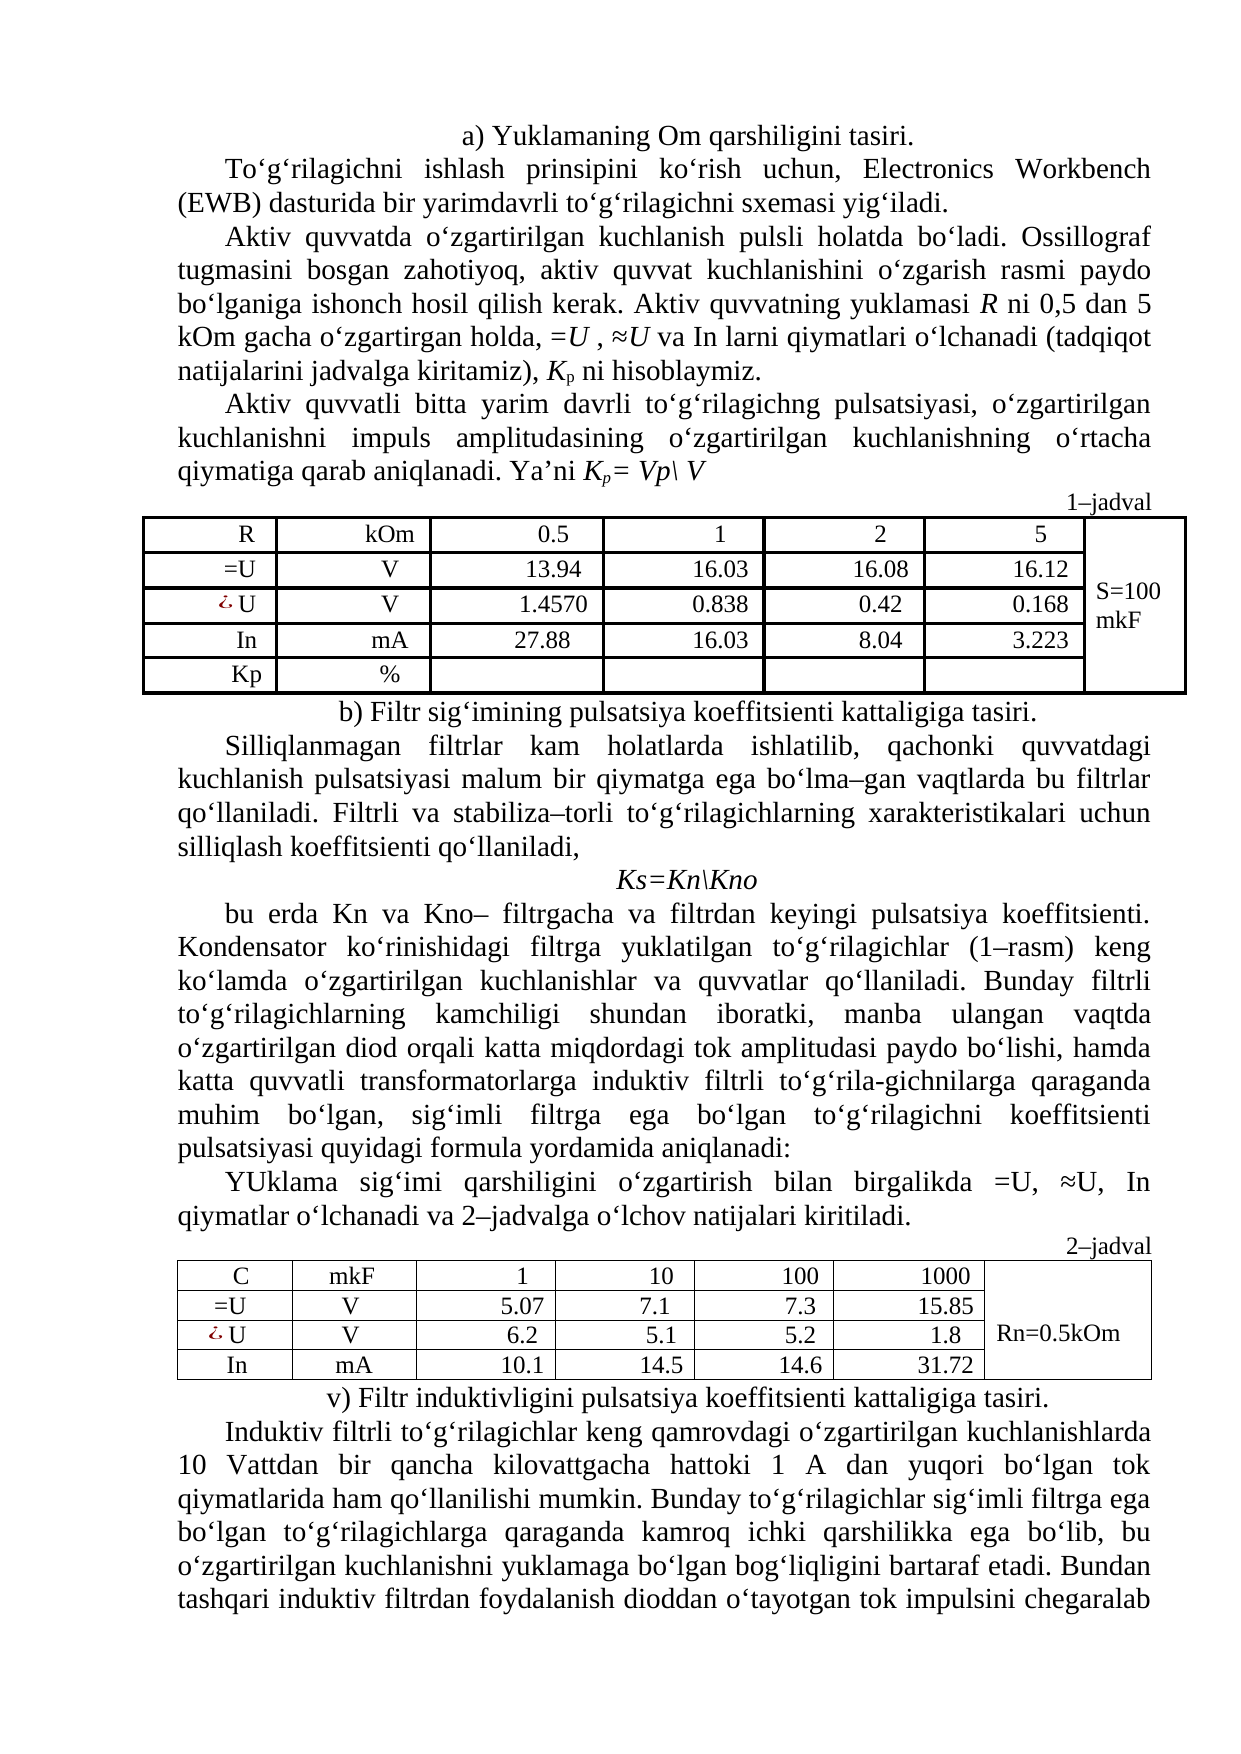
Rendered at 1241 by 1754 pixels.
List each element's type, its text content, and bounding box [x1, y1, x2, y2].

table_header 10 [556, 1261, 694, 1290]
table_cell 1.4570 [432, 590, 602, 622]
table_cell 10.1 [417, 1350, 555, 1379]
table_cell 0.42 [766, 590, 923, 622]
table_cell V [293, 1291, 416, 1319]
table_cell 7.3 [695, 1291, 833, 1319]
table_cell 3.223 [926, 625, 1083, 656]
table_cell =U [145, 554, 275, 586]
table_cell 6.2 [417, 1321, 555, 1349]
table_header 1 [605, 519, 762, 551]
table_cell % [278, 659, 429, 691]
table_cell In [178, 1350, 292, 1379]
table_header kOm [278, 519, 429, 551]
text Aktiv quvvatda o‘zgartirilgan kuchlanish pulsli holatda bo‘ladi. Ossillograf tugmasini bosgan zahotiyoq, aktiv quvvat kuchlanishini o‘zgarish rasmi paydo bo‘lganiga ishonch hosil qilish kerak. Aktiv quvvatning yuklamasi R ni 0,5 dan 5 kOm gacha o‘zgartirgan holda, =U , ≈U va In larni qiymatlari o‘lchanadi (tadqiqot natijalarini jadvalga kiritamiz), Kp ni hisoblaymiz. [177, 219, 1152, 386]
text Silliqlanmagan filtrlar kam holatlarda ishlatilib, qachonki quvvatdagi kuchlanish pulsatsiyasi malum bir qiymatga ega bo‘lma–gan vaqtlarda bu filtrlar qo‘llaniladi. Filtrli va stabiliza–torli to‘g‘rilagichlarning xarakteristikalari uchun silliqlash koeffitsienti qo‘llaniladi, [177, 728, 1152, 862]
table_cell 14.6 [695, 1350, 833, 1379]
table_cell 5.2 [695, 1321, 833, 1349]
table_header 5 [926, 519, 1083, 551]
text YUklama sig‘imi qarshiligini o‘zgartirish bilan birgalikda =U, ≈U, In qiymatlar o‘lchanadi va 2–jadvalga o‘lchov natijalari kiritiladi. [177, 1164, 1152, 1231]
table_header Rn=0.5kOm [985, 1261, 1151, 1379]
table_cell 16.08 [766, 554, 923, 586]
table_cell V [278, 554, 429, 586]
text b) Filtr sig‘imining pulsatsiya koeffitsienti kattaligiga tasiri. [177, 695, 1152, 728]
table_cell 16.03 [605, 554, 762, 586]
text v) Filtr induktivligini pulsatsiya koeffitsienti kattaligiga tasiri. [177, 1380, 1152, 1414]
table_cell In [145, 625, 275, 656]
text 1–jadval [177, 487, 1152, 516]
table_cell 16.03 [605, 625, 762, 656]
text 2–jadval [177, 1231, 1152, 1260]
table_header mkF [293, 1261, 416, 1290]
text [177, 1414, 1152, 1615]
table_cell mA [293, 1350, 416, 1379]
table_header 100 [695, 1261, 833, 1290]
table_cell 27.88 [432, 625, 602, 656]
table_header C [178, 1261, 292, 1290]
table_cell 0.838 [605, 590, 762, 622]
text a) Yuklamaning Om qarshiligini tasiri. [177, 118, 1152, 152]
table_cell 1.8 [834, 1321, 984, 1349]
table_header S=100 mkF [1086, 519, 1184, 691]
table_cell 7.1 [556, 1291, 694, 1319]
table_cell U [178, 1321, 292, 1349]
table_cell mA [278, 625, 429, 656]
table_cell 0.168 [926, 590, 1083, 622]
table_cell 5.1 [556, 1321, 694, 1349]
table_cell V [293, 1321, 416, 1349]
table_cell 31.72 [834, 1350, 984, 1379]
table_cell U [145, 590, 275, 622]
text Ks=Kn\Kno [177, 862, 1152, 896]
table_cell [926, 659, 1083, 691]
table_cell 14.5 [556, 1350, 694, 1379]
text Aktiv quvvatli bitta yarim davrli to‘g‘rilagichng pulsatsiyasi, o‘zgartirilgan kuchlanishni impuls amplitudasining o‘zgartirilgan kuchlanishning o‘rtacha qiymatiga qarab aniqlanadi. Ya’ni Kp= Vp\ V [177, 386, 1152, 487]
table_cell =U [178, 1291, 292, 1319]
table_cell V [278, 590, 429, 622]
table_cell [766, 659, 923, 691]
table_cell 15.85 [834, 1291, 984, 1319]
table_cell 13.94 [432, 554, 602, 586]
table_header 2 [766, 519, 923, 551]
table_cell 16.12 [926, 554, 1083, 586]
table_cell [605, 659, 762, 691]
table_header R [145, 519, 275, 551]
text To‘g‘rilagichni ishlash prinsipini ko‘rish uchun, Electronics Workbench (EWB) dasturida bir yarimdavrli to‘g‘rilagichni sxemasi yig‘iladi. [177, 152, 1152, 219]
table_header 1000 [834, 1261, 984, 1290]
table_cell [432, 659, 602, 691]
table_header 0.5 [432, 519, 602, 551]
table_cell 5.07 [417, 1291, 555, 1319]
table_cell 8.04 [766, 625, 923, 656]
table_header 1 [417, 1261, 555, 1290]
text bu erda Kn va Kno– filtrgacha va filtrdan keyingi pulsatsiya koeffitsienti. Kondensator ko‘rinishidagi filtrga yuklatilgan to‘g‘rilagichlar (1–rasm) keng ko‘lamda o‘zgartirilgan kuchlanishlar va quvvatlar qo‘llaniladi. Bunday filtrli to‘g‘rilagichlarning kamchiligi shundan iboratki, manba ulangan vaqtda o‘zgartirilgan diod orqali katta miqdordagi tok amplitudasi paydo bo‘lishi, hamda katta quvvatli transformatorlarga induktiv filtrli to‘g‘rila-gichnilarga qaraganda muhim bo‘lgan, sig‘imli filtrga ega bo‘lgan to‘g‘rilagichni koeffitsienti pulsatsiyasi quyidagi formula yordamida aniqlanadi: [177, 896, 1152, 1164]
table_cell Kp [145, 659, 275, 691]
